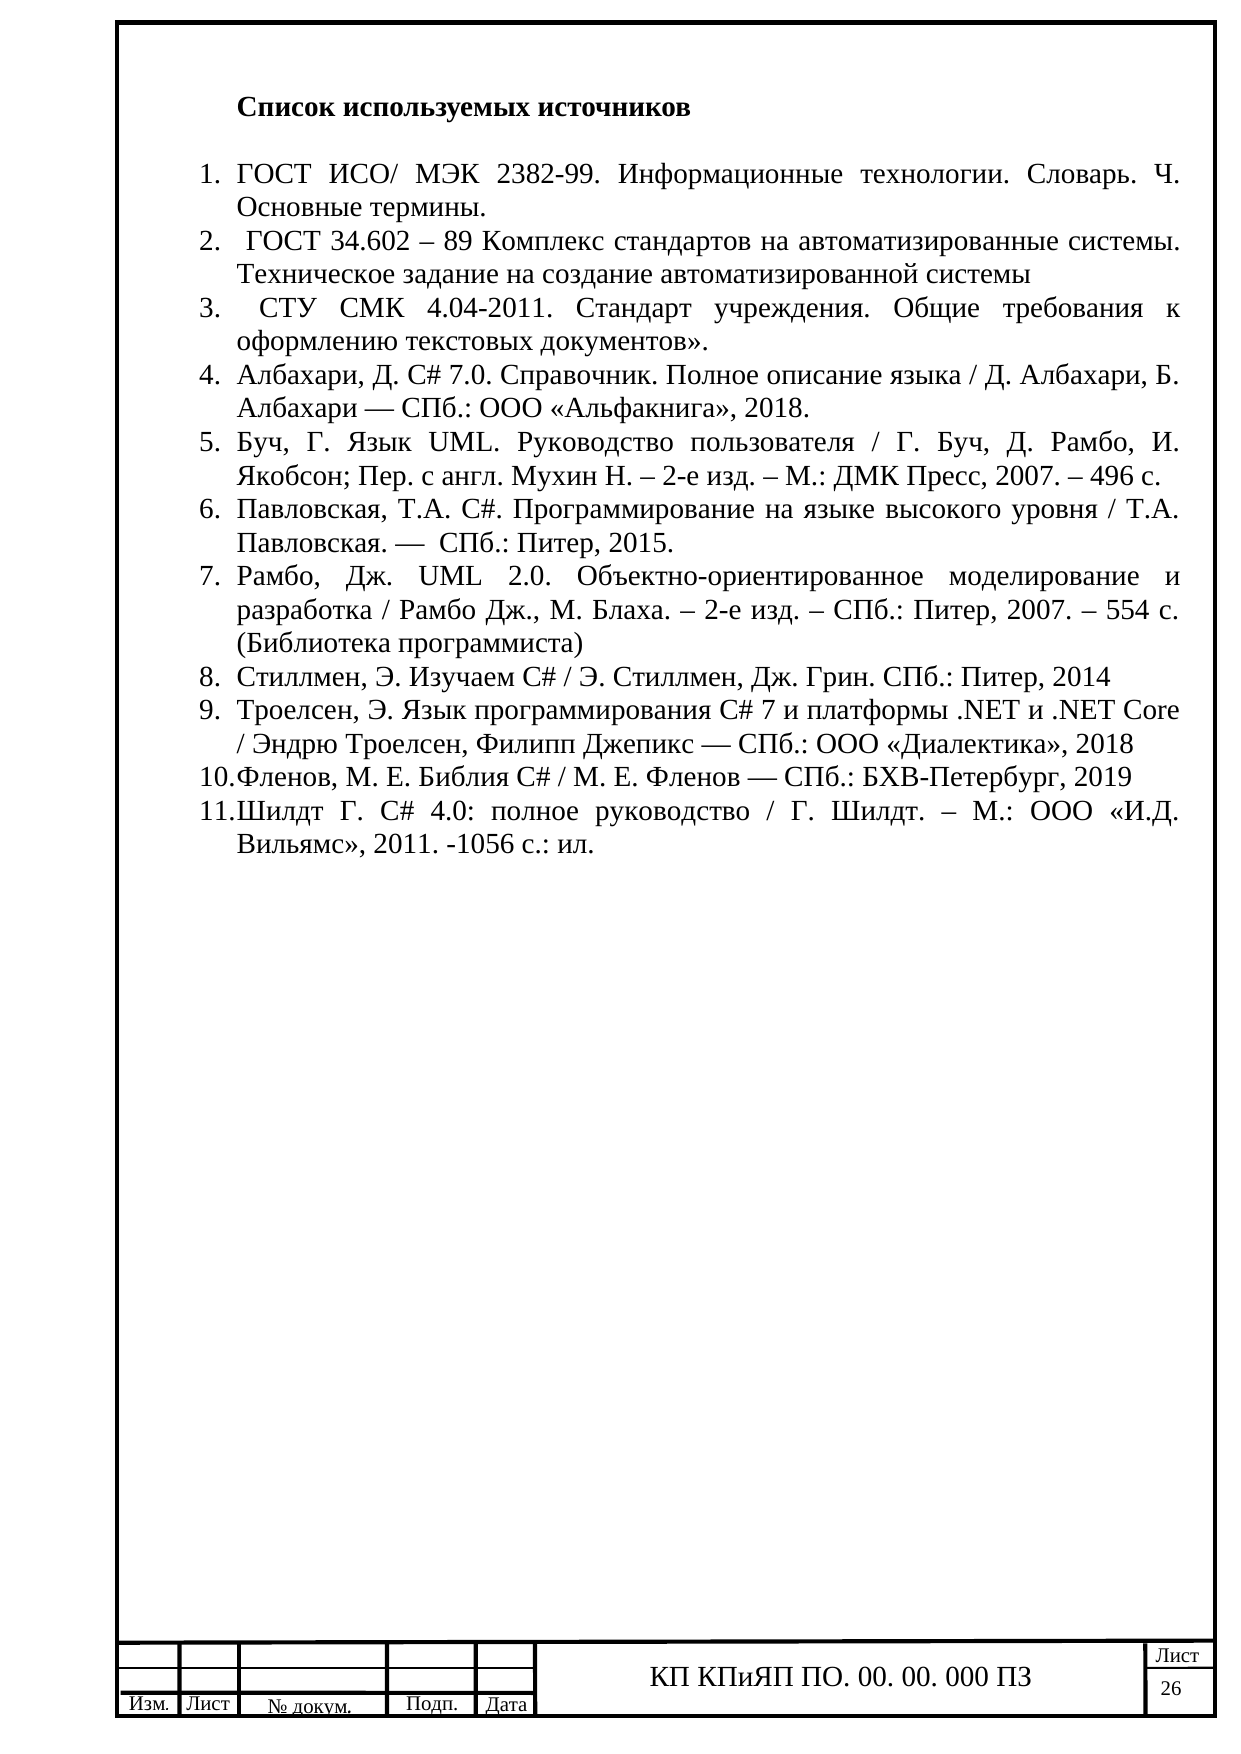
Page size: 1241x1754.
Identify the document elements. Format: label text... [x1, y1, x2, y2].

list Албахари, Д. C# 7.0. Справочник. Полное описание языка / Д. Албахари, Б. Албахари — СПб.: ООО «Альфакнига», 2018. [199, 357, 1181, 424]
list ГОСТ 34.602 – 89 Комплекс стандартов на автоматизированные системы. Техническое задание на создание автоматизированной системы [199, 223, 1181, 290]
list СТУ СМК 4.04-2011. Стандарт учреждения. Общие требования к оформлению текстовых документов». [199, 290, 1181, 357]
list Фленов, М. Е. Библия C# / М. Е. Фленов — СПб.: БХВ-Петербург, 2019 [199, 759, 1181, 793]
list Шилдт Г. С# 4.0: полное руководство / Г. Шилдт. – М.: ООО «И.Д. Вильямс», 2011. -1056 с.: ил. [199, 793, 1181, 860]
list Павловская, Т.А. C#. Программирование на языке высокого уровня / Т.А. Павловская. — СПб.: Питер, 2015. [199, 491, 1181, 558]
list ГОСТ ИСО/ МЭК 2382-99. Информационные технологии. Словарь. Ч. Основные термины. [199, 156, 1181, 223]
subtitle Список используемых источников [148, 89, 1181, 122]
list Стиллмен, Э. Изучаем С# / Э. Стиллмен, Дж. Грин. СПб.: Питер, 2014 [199, 659, 1181, 692]
list Рамбо, Дж. UML 2.0. Объектно-ориентированное моделирование и разработка / Рамбо Дж., М. Блаха. – 2-е изд. – СПб.: Питер, 2007. – 554 с. (Библиотека программиста) [199, 558, 1181, 659]
list Троелсен, Э. Язык программирования C# 7 и платформы .NET и .NET Core / Эндрю Троелсен, Филипп Джепикс — СПб.: ООО «Диалектика», 2018 [199, 692, 1181, 759]
list Буч, Г. Язык UML. Руководство пользователя / Г. Буч, Д. Рамбо, И. Якобсон; Пер. с англ. Мухин Н. – 2-е изд. – М.: ДМК Пресс, 2007. – 496 с. [199, 424, 1181, 491]
